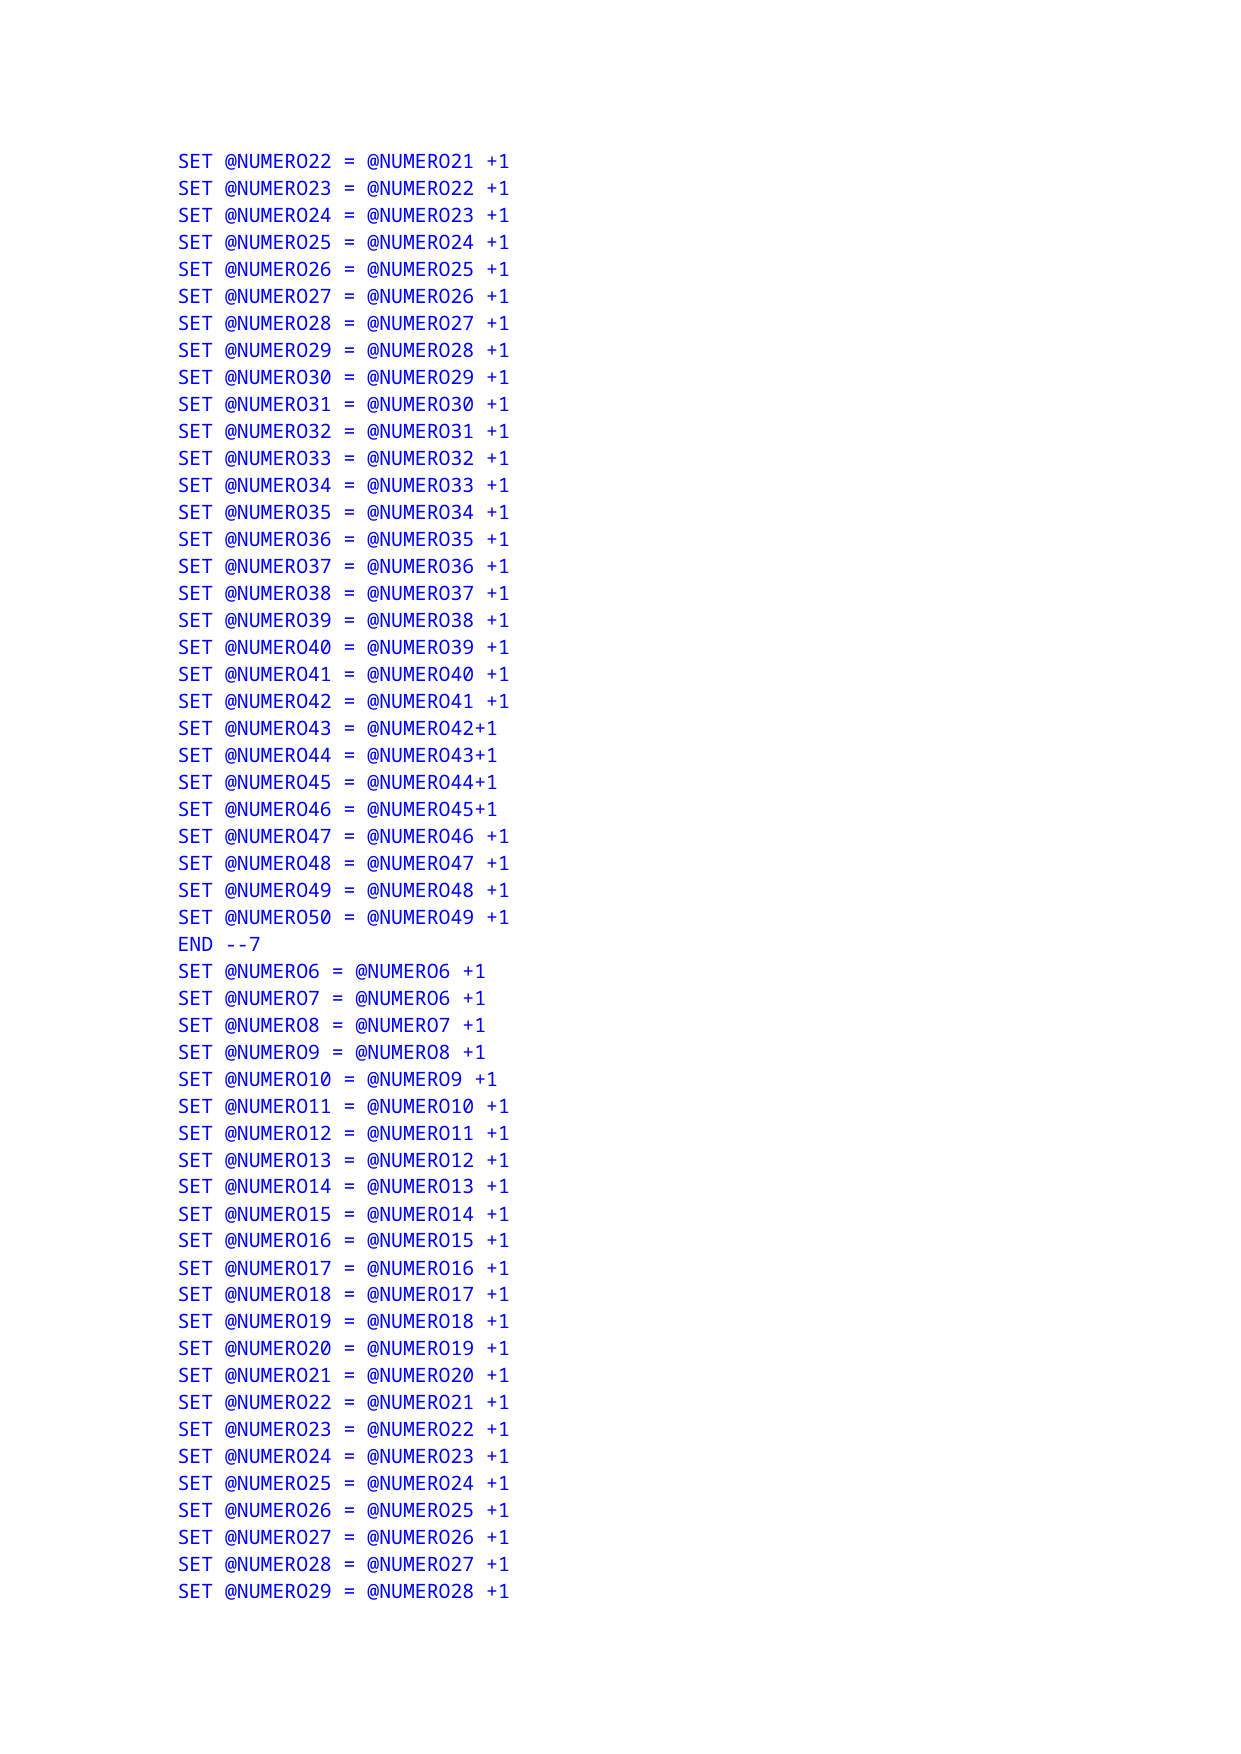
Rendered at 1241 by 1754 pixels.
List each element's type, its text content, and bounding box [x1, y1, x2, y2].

text SET @NUMERO29 = @NUMERO28 +1 [177, 336, 1063, 363]
text SET @NUMERO23 = @NUMERO22 +1 [177, 174, 1063, 202]
text SET @NUMERO48 = @NUMERO47 +1 [177, 849, 1063, 876]
text SET @NUMERO18 = @NUMERO17 +1 [177, 1281, 1063, 1308]
text SET @NUMERO20 = @NUMERO19 +1 [177, 1335, 1063, 1362]
text SET @NUMERO34 = @NUMERO33 +1 [177, 471, 1063, 498]
text SET @NUMERO38 = @NUMERO37 +1 [177, 579, 1063, 606]
text SET @NUMERO13 = @NUMERO12 +1 [177, 1146, 1063, 1173]
text SET @NUMERO8 = @NUMERO7 +1 [177, 1011, 1063, 1038]
text SET @NUMERO21 = @NUMERO20 +1 [177, 1362, 1063, 1389]
text SET @NUMERO42 = @NUMERO41 +1 [177, 687, 1063, 714]
text SET @NUMERO30 = @NUMERO29 +1 [177, 363, 1063, 390]
text SET @NUMERO47 = @NUMERO46 +1 [177, 822, 1063, 849]
text SET @NUMERO29 = @NUMERO28 +1 [177, 1577, 1063, 1604]
text SET @NUMERO24 = @NUMERO23 +1 [177, 202, 1063, 228]
text SET @NUMERO26 = @NUMERO25 +1 [177, 256, 1063, 282]
text SET @NUMERO46 = @NUMERO45+1 [177, 795, 1063, 822]
text SET @NUMERO25 = @NUMERO24 +1 [177, 1469, 1063, 1497]
text SET @NUMERO16 = @NUMERO15 +1 [177, 1227, 1063, 1254]
text SET @NUMERO43 = @NUMERO42+1 [177, 714, 1063, 741]
text SET @NUMERO25 = @NUMERO24 +1 [177, 228, 1063, 256]
text SET @NUMERO49 = @NUMERO48 +1 [177, 876, 1063, 903]
text SET @NUMERO23 = @NUMERO22 +1 [177, 1416, 1063, 1443]
text SET @NUMERO14 = @NUMERO13 +1 [177, 1173, 1063, 1200]
text SET @NUMERO17 = @NUMERO16 +1 [177, 1254, 1063, 1281]
text SET @NUMERO19 = @NUMERO18 +1 [177, 1308, 1063, 1335]
text SET @NUMERO40 = @NUMERO39 +1 [177, 633, 1063, 660]
text SET @NUMERO10 = @NUMERO9 +1 [177, 1065, 1063, 1092]
text SET @NUMERO45 = @NUMERO44+1 [177, 768, 1063, 795]
text SET @NUMERO22 = @NUMERO21 +1 [177, 148, 1063, 174]
text SET @NUMERO26 = @NUMERO25 +1 [177, 1497, 1063, 1523]
text SET @NUMERO32 = @NUMERO31 +1 [177, 417, 1063, 444]
text END --7 [177, 930, 1063, 957]
text SET @NUMERO33 = @NUMERO32 +1 [177, 444, 1063, 471]
text SET @NUMERO15 = @NUMERO14 +1 [177, 1200, 1063, 1227]
text SET @NUMERO12 = @NUMERO11 +1 [177, 1119, 1063, 1146]
text SET @NUMERO9 = @NUMERO8 +1 [177, 1038, 1063, 1065]
text SET @NUMERO28 = @NUMERO27 +1 [177, 309, 1063, 336]
text SET @NUMERO6 = @NUMERO6 +1 [177, 957, 1063, 984]
text SET @NUMERO7 = @NUMERO6 +1 [177, 984, 1063, 1011]
text SET @NUMERO24 = @NUMERO23 +1 [177, 1443, 1063, 1469]
text SET @NUMERO44 = @NUMERO43+1 [177, 741, 1063, 768]
text SET @NUMERO31 = @NUMERO30 +1 [177, 390, 1063, 417]
text SET @NUMERO37 = @NUMERO36 +1 [177, 552, 1063, 579]
text SET @NUMERO36 = @NUMERO35 +1 [177, 525, 1063, 552]
text SET @NUMERO27 = @NUMERO26 +1 [177, 282, 1063, 309]
text SET @NUMERO50 = @NUMERO49 +1 [177, 903, 1063, 930]
text SET @NUMERO22 = @NUMERO21 +1 [177, 1389, 1063, 1416]
text SET @NUMERO27 = @NUMERO26 +1 [177, 1523, 1063, 1551]
text SET @NUMERO28 = @NUMERO27 +1 [177, 1551, 1063, 1577]
text SET @NUMERO35 = @NUMERO34 +1 [177, 498, 1063, 525]
text SET @NUMERO41 = @NUMERO40 +1 [177, 660, 1063, 687]
text SET @NUMERO11 = @NUMERO10 +1 [177, 1092, 1063, 1119]
text SET @NUMERO39 = @NUMERO38 +1 [177, 606, 1063, 633]
